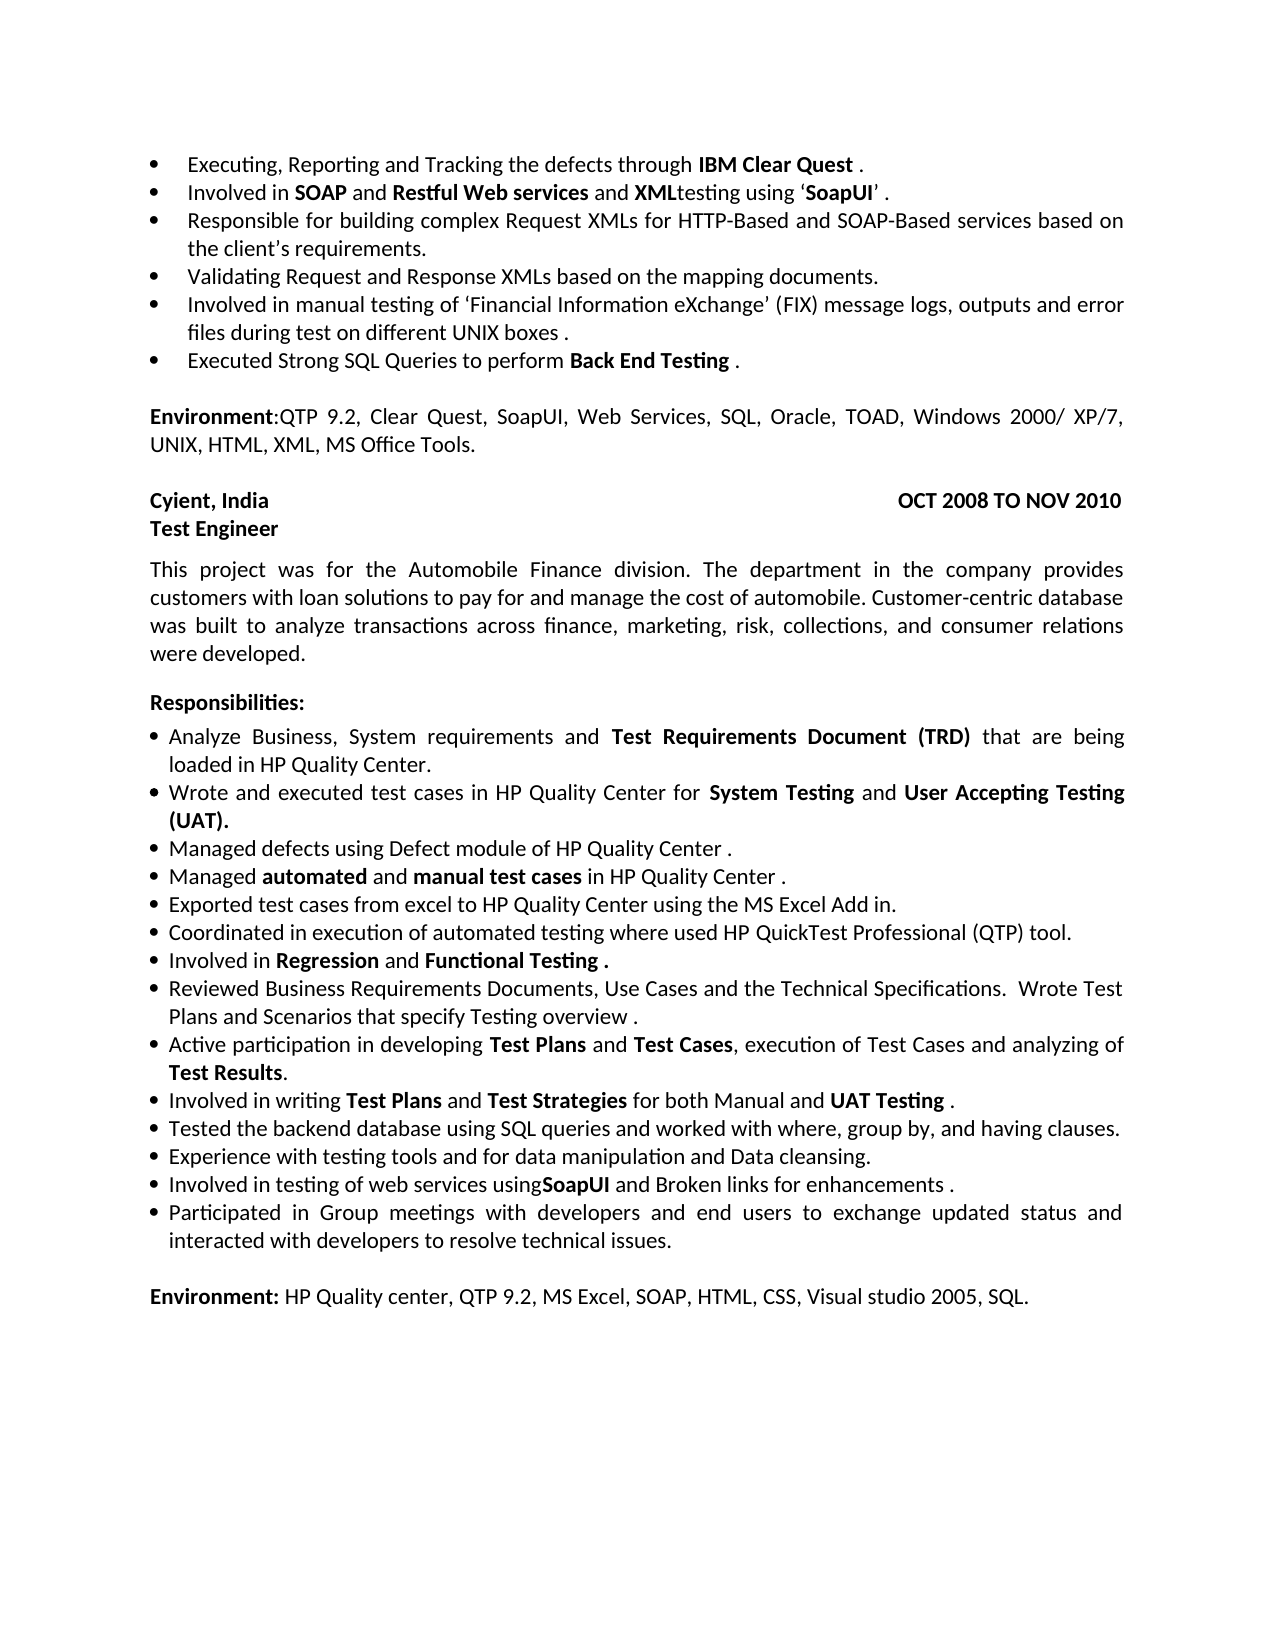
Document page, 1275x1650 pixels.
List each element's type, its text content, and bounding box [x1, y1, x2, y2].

text Involved in writing Test Plans and Test Strategies for both Manual and UAT Testing . [150, 1086, 1125, 1114]
list Test Engineer [150, 514, 1125, 542]
list Cyient, India OCT 2008 TO NOV 2010 [150, 486, 1125, 514]
text Involved in testing of web services usingSoapUI and Broken links for enhancements . [150, 1170, 1125, 1198]
list Involved in SOAP and Restful Web services and XMLtesting using ‘SoapUI’ . [150, 178, 1125, 206]
text Involved in Regression and Functional Testing . [150, 946, 1125, 974]
text Managed defects using Defect module of HP Quality Center . [150, 834, 1125, 862]
text This project was for the Automobile Finance division. The department in the company provides customers with loan solutions to pay for and manage the cost of automobile. Customer-centric database was built to analyze transactions across finance, marketing, risk, collections, and consumer relations were developed. [150, 555, 1125, 667]
text Participated in Group meetings with developers and end users to exchange updated status and interacted with developers to resolve technical issues. [150, 1198, 1125, 1254]
list Environment: HP Quality center, QTP 9.2, MS Excel, SOAP, HTML, CSS, Visual studio 2005, SQL. [150, 1282, 1125, 1310]
text Active participation in developing Test Plans and Test Cases, execution of Test Cases and analyzing of Test Results. [150, 1030, 1125, 1086]
text Managed automated and manual test cases in HP Quality Center . [150, 862, 1125, 890]
list Responsible for building complex Request XMLs for HTTP-Based and SOAP-Based services based on the client’s requirements. [150, 206, 1125, 262]
list Environment:QTP 9.2, Clear Quest, SoapUI, Web Services, SQL, Oracle, TOAD, Windows 2000/ XP/7, UNIX, HTML, XML, MS Office Tools. [150, 402, 1125, 458]
list Executed Strong SQL Queries to perform Back End Testing . [150, 346, 1125, 374]
list Executing, Reporting and Tracking the defects through IBM Clear Quest . [150, 150, 1125, 178]
text Analyze Business, System requirements and Test Requirements Document (TRD) that are being loaded in HP Quality Center. [150, 722, 1125, 778]
text Wrote and executed test cases in HP Quality Center for System Testing and User Accepting Testing (UAT). [150, 778, 1125, 834]
text Experience with testing tools and for data manipulation and Data cleansing. [150, 1142, 1125, 1170]
text Reviewed Business Requirements Documents, Use Cases and the Technical Specifications. Wrote Test Plans and Scenarios that specify Testing overview . [150, 974, 1125, 1030]
text Tested the backend database using SQL queries and worked with where, group by, and having clauses. [150, 1114, 1125, 1142]
list Validating Request and Response XMLs based on the mapping documents. [150, 262, 1125, 290]
text Responsibilities: [150, 688, 1125, 716]
list Involved in manual testing of ‘Financial Information eXchange’ (FIX) message logs, outputs and error files during test on different UNIX boxes . [150, 290, 1125, 346]
text Exported test cases from excel to HP Quality Center using the MS Excel Add in. [150, 890, 1125, 918]
text Coordinated in execution of automated testing where used HP QuickTest Professional (QTP) tool. [150, 918, 1125, 946]
